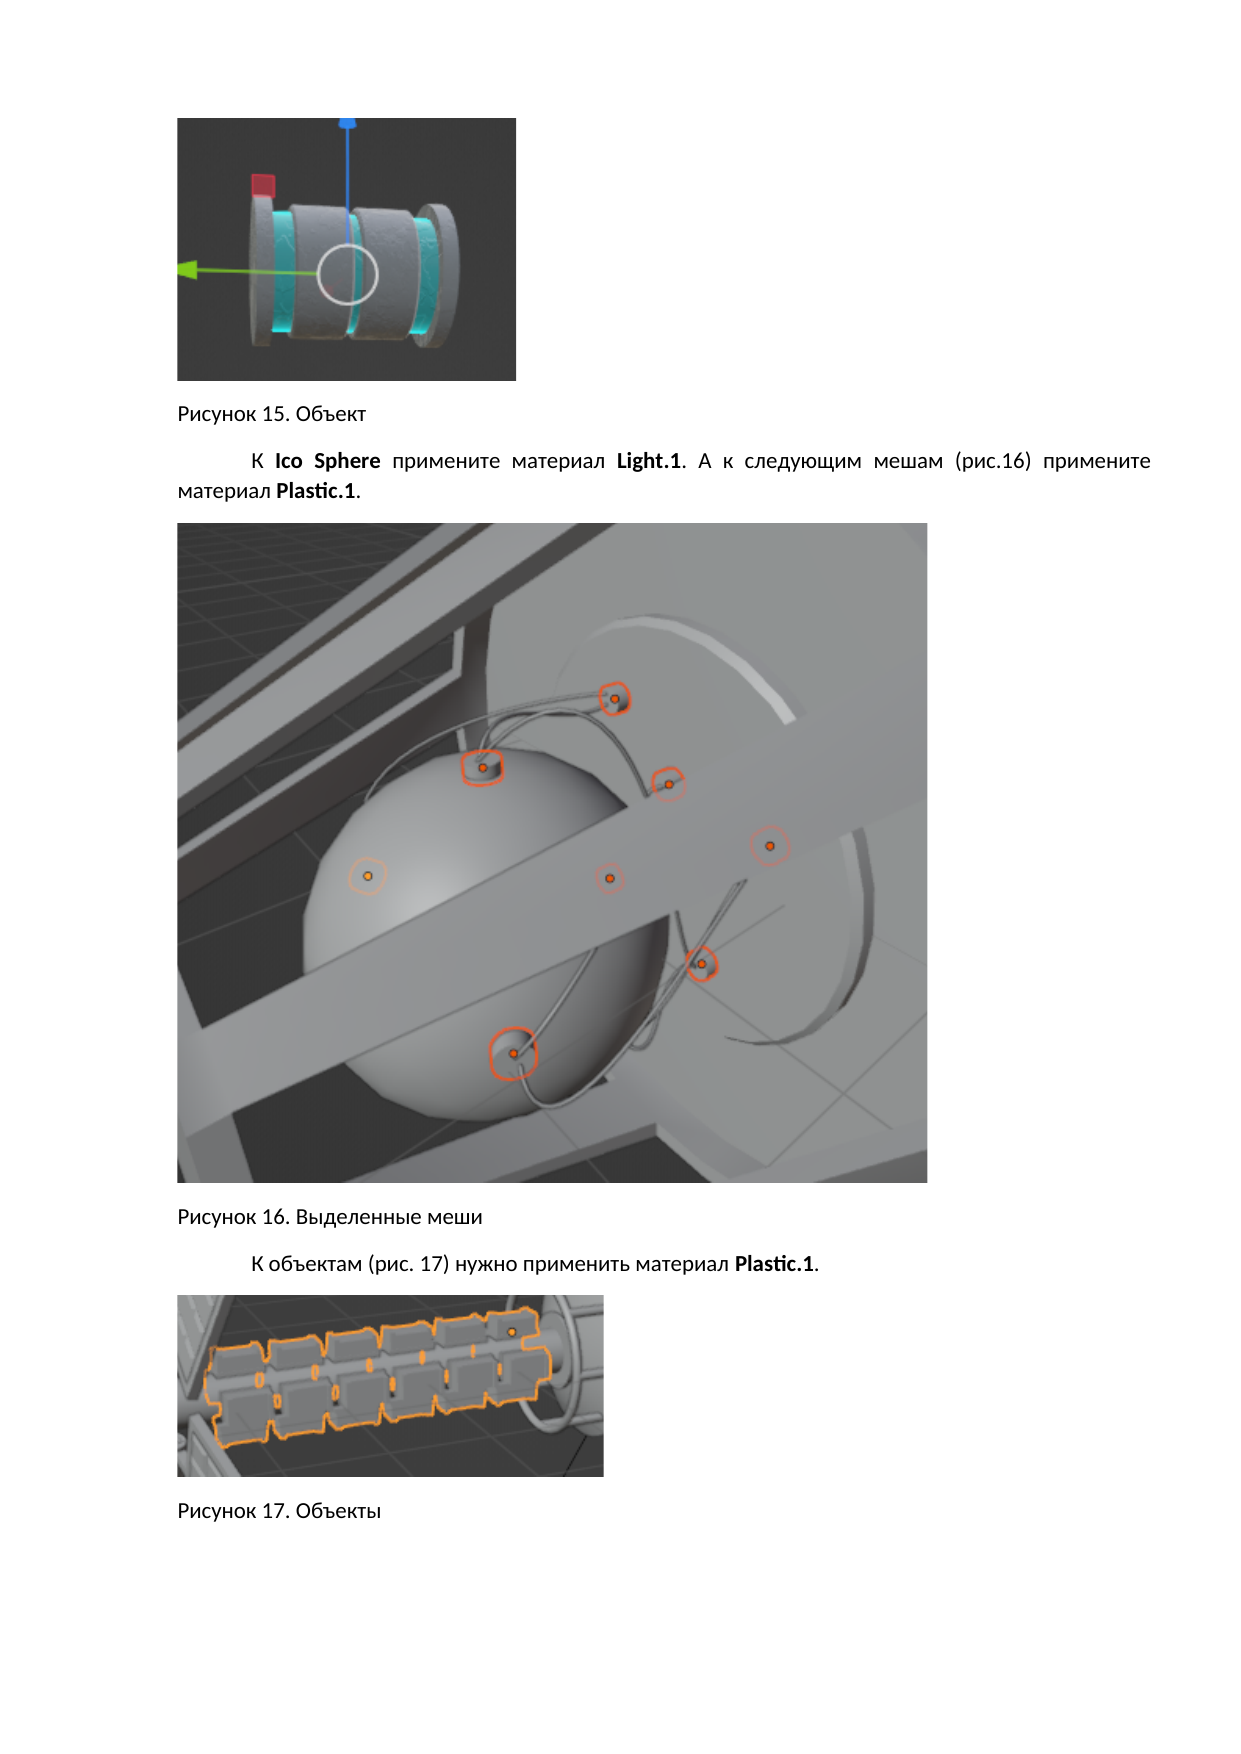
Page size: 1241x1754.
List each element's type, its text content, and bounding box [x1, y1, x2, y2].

picture [177, 118, 517, 381]
text Рисунок 16. Выделенные меши [177, 1202, 1152, 1230]
picture [177, 523, 928, 1183]
text К объектам (рис. 17) нужно применить материал Plastic.1. [177, 1249, 1152, 1277]
text Рисунок 15. Объект [177, 399, 1152, 428]
text Рисунок 17. Объекты [177, 1496, 1152, 1524]
picture [177, 1295, 604, 1477]
text К Ico Sphere примените материал Light.1. А к следующим мешам (рис.16) примените материал Plastic.1. [177, 446, 1152, 505]
